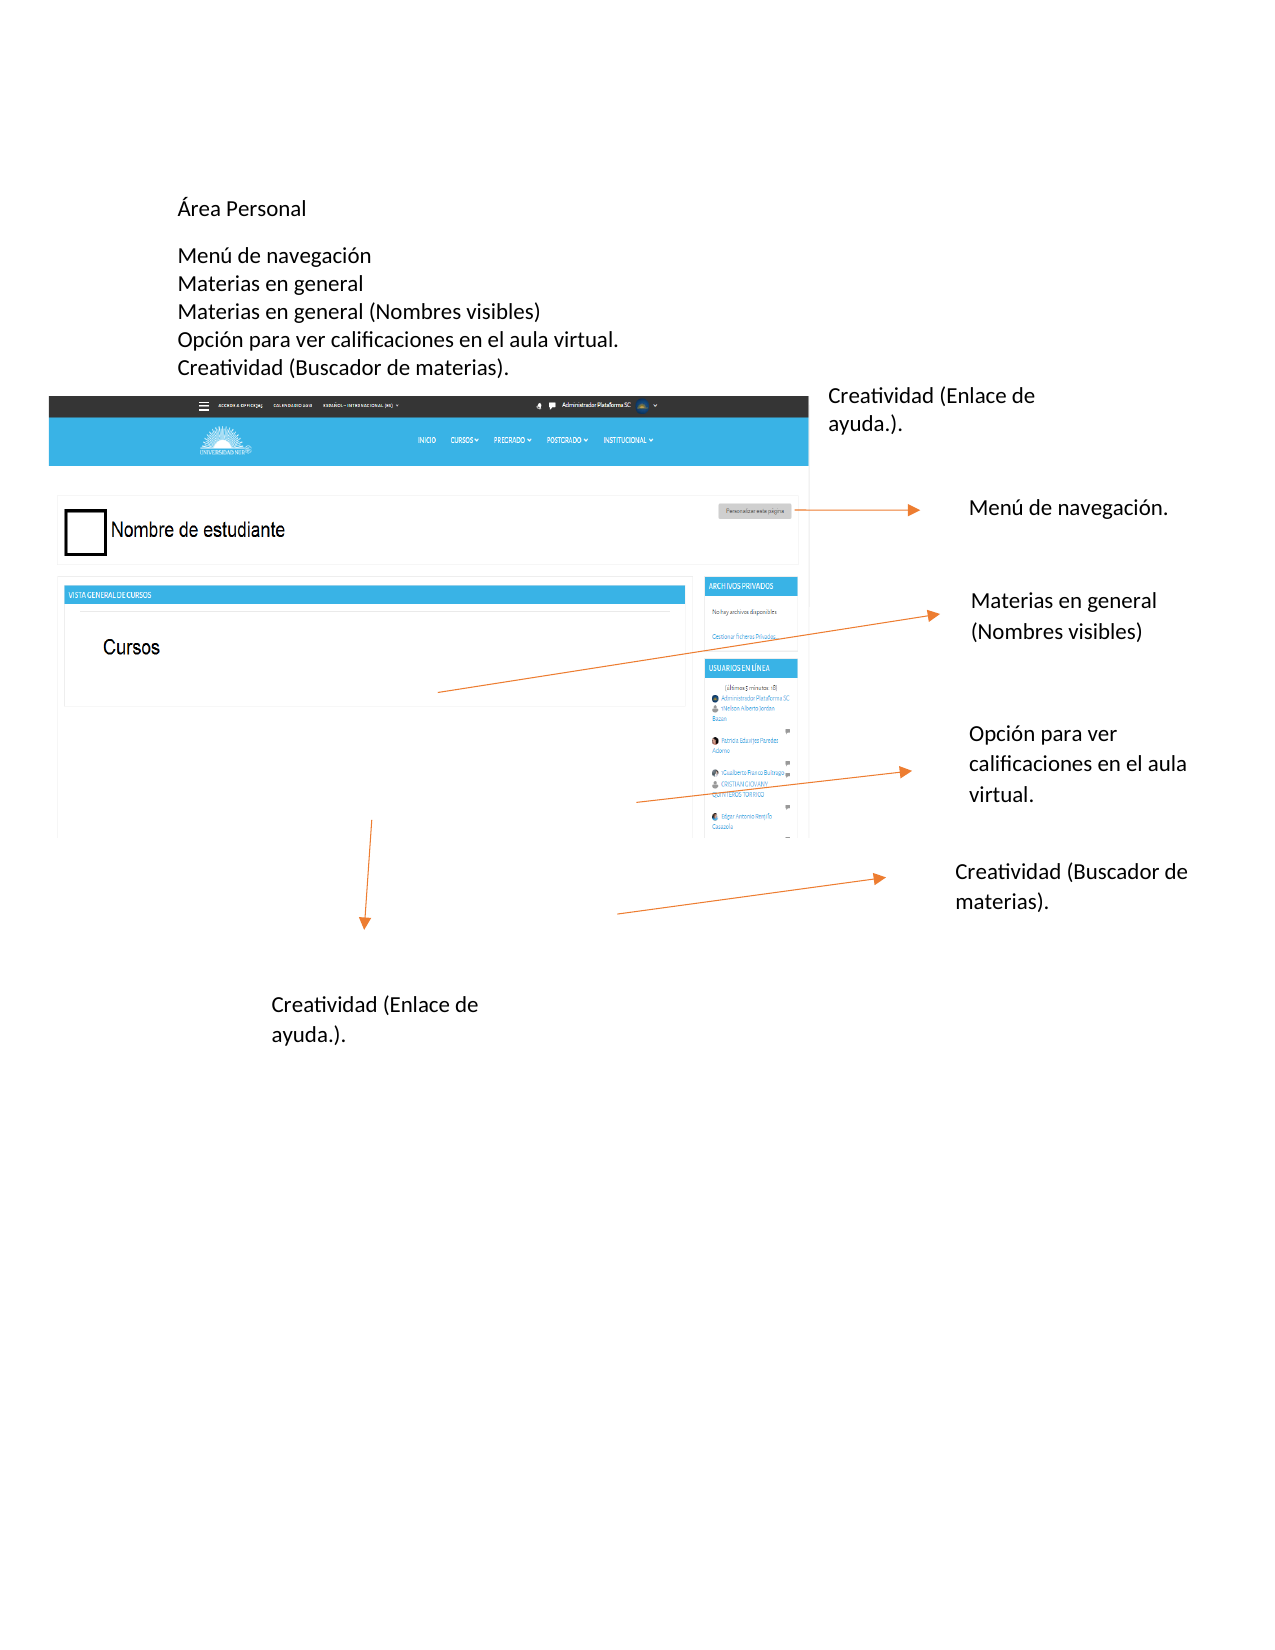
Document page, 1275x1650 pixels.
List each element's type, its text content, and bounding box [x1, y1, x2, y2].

picture [48, 396, 810, 838]
text Área Personal [177, 194, 1098, 222]
text Opción para ver calificaciones en el aula virtual. [177, 325, 1098, 353]
text Creatividad (Enlace de ayuda.). [177, 381, 1098, 437]
text Materias en general (Nombres visibles) [177, 297, 1098, 325]
text Menú de navegación [177, 241, 1098, 269]
text Materias en general [177, 269, 1098, 297]
text Creatividad (Buscador de materias). [177, 353, 1098, 381]
